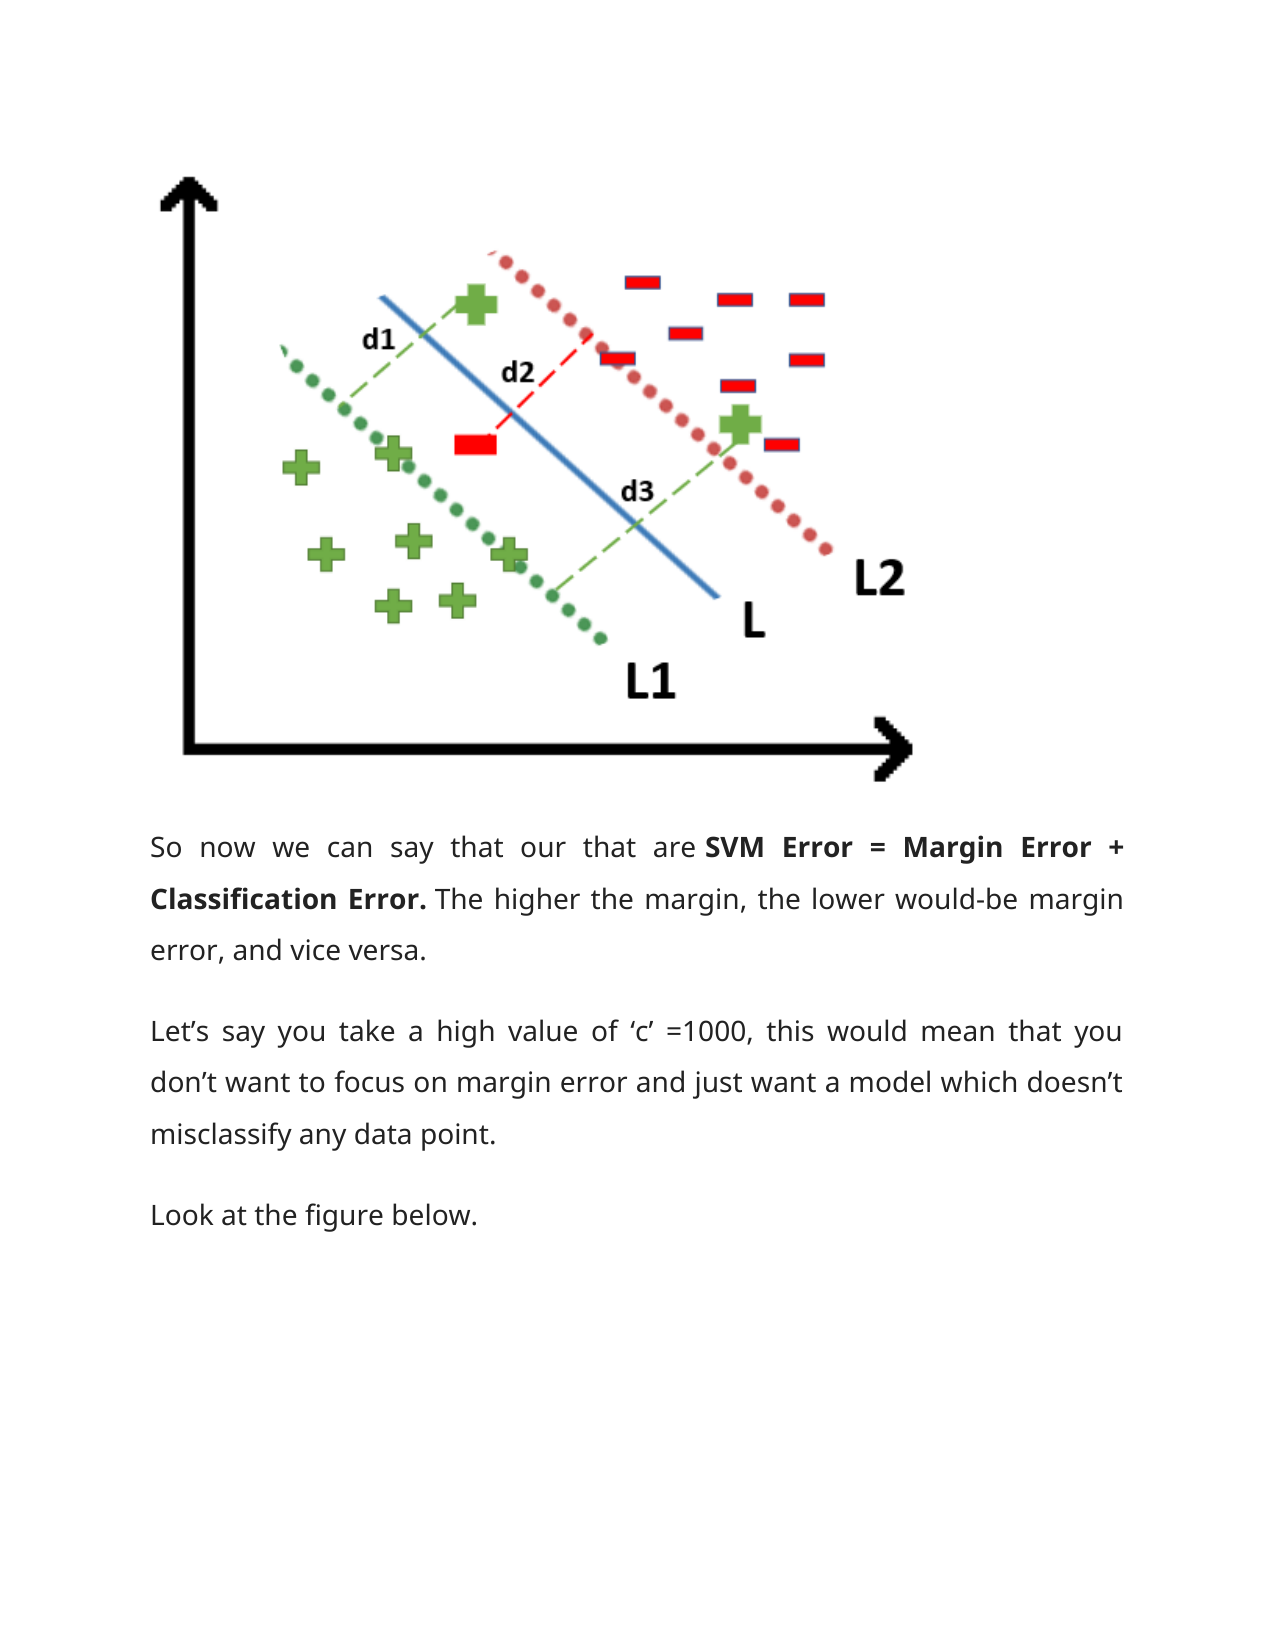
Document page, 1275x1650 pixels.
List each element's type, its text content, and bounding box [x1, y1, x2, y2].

text Look at the figure below. [150, 1182, 1125, 1233]
text Let’s say you take a high value of ‘c’ =1000, this would mean that you don’t want to focus on margin error and just want a model which doesn’t misclassify any data point. [150, 998, 1125, 1153]
text So now we can say that our that are SVM Error = Margin Error + Classification Error. The higher the margin, the lower would-be margin error, and vice versa. [150, 814, 1125, 969]
picture [150, 150, 933, 796]
